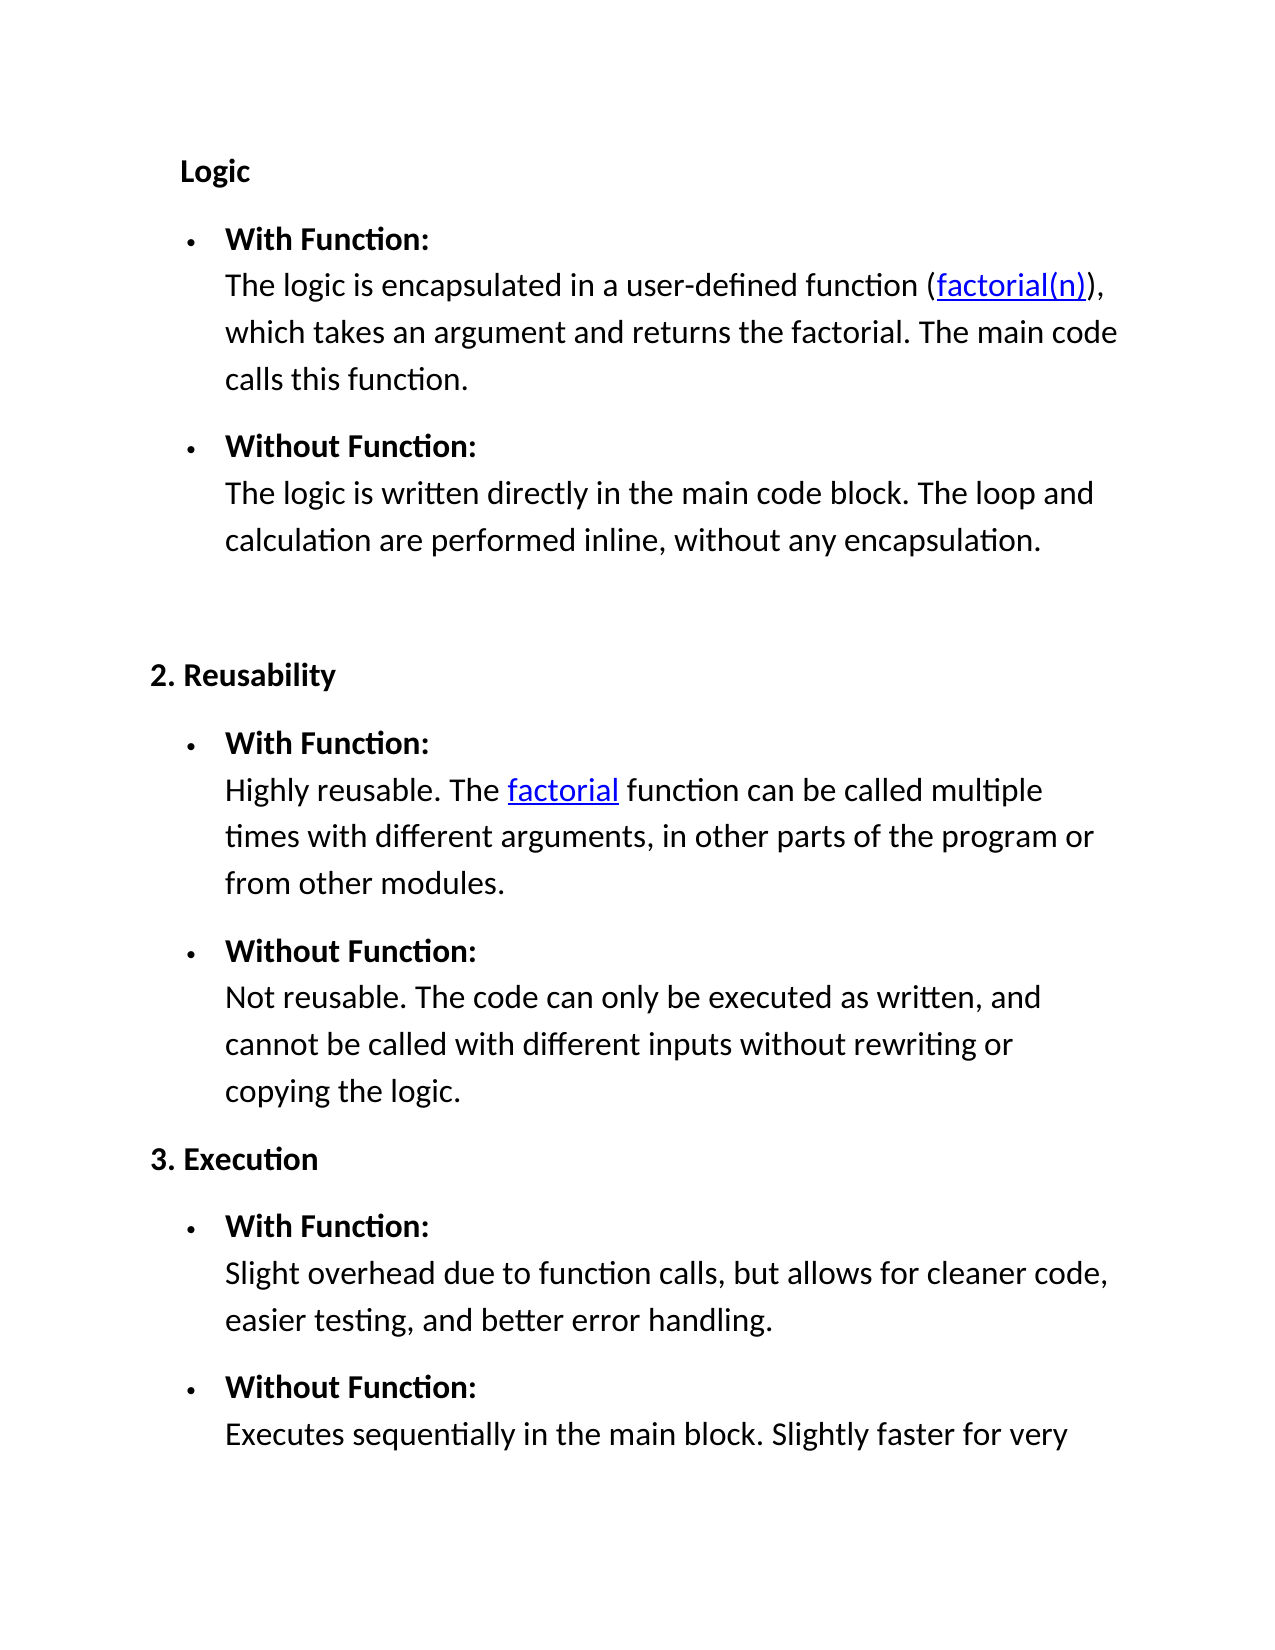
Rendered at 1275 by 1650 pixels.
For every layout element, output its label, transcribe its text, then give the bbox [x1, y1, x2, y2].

list Without Function: Not reusable. The code can only be executed as written, and cannot be called with different inputs without rewriting or copying the logic. [187, 930, 1125, 1111]
list Without Function: The logic is written directly in the main code block. The loop and calculation are performed inline, without any encapsulation. [187, 426, 1125, 560]
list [187, 1366, 1125, 1454]
text 3. Execution [150, 1138, 1125, 1178]
list With Function: The logic is encapsulated in a user-defined function (factorial(n)), which takes an argument and returns the factorial. The main code calls this function. [187, 218, 1125, 399]
list With Function: Highly reusable. The factorial function can be called multiple times with different arguments, in other parts of the program or from other modules. [187, 722, 1125, 903]
text Logic [150, 150, 1125, 191]
text 2. Reusability [150, 654, 1125, 695]
list With Function: Slight overhead due to function calls, but allows for cleaner code, easier testing, and better error handling. [187, 1205, 1125, 1339]
